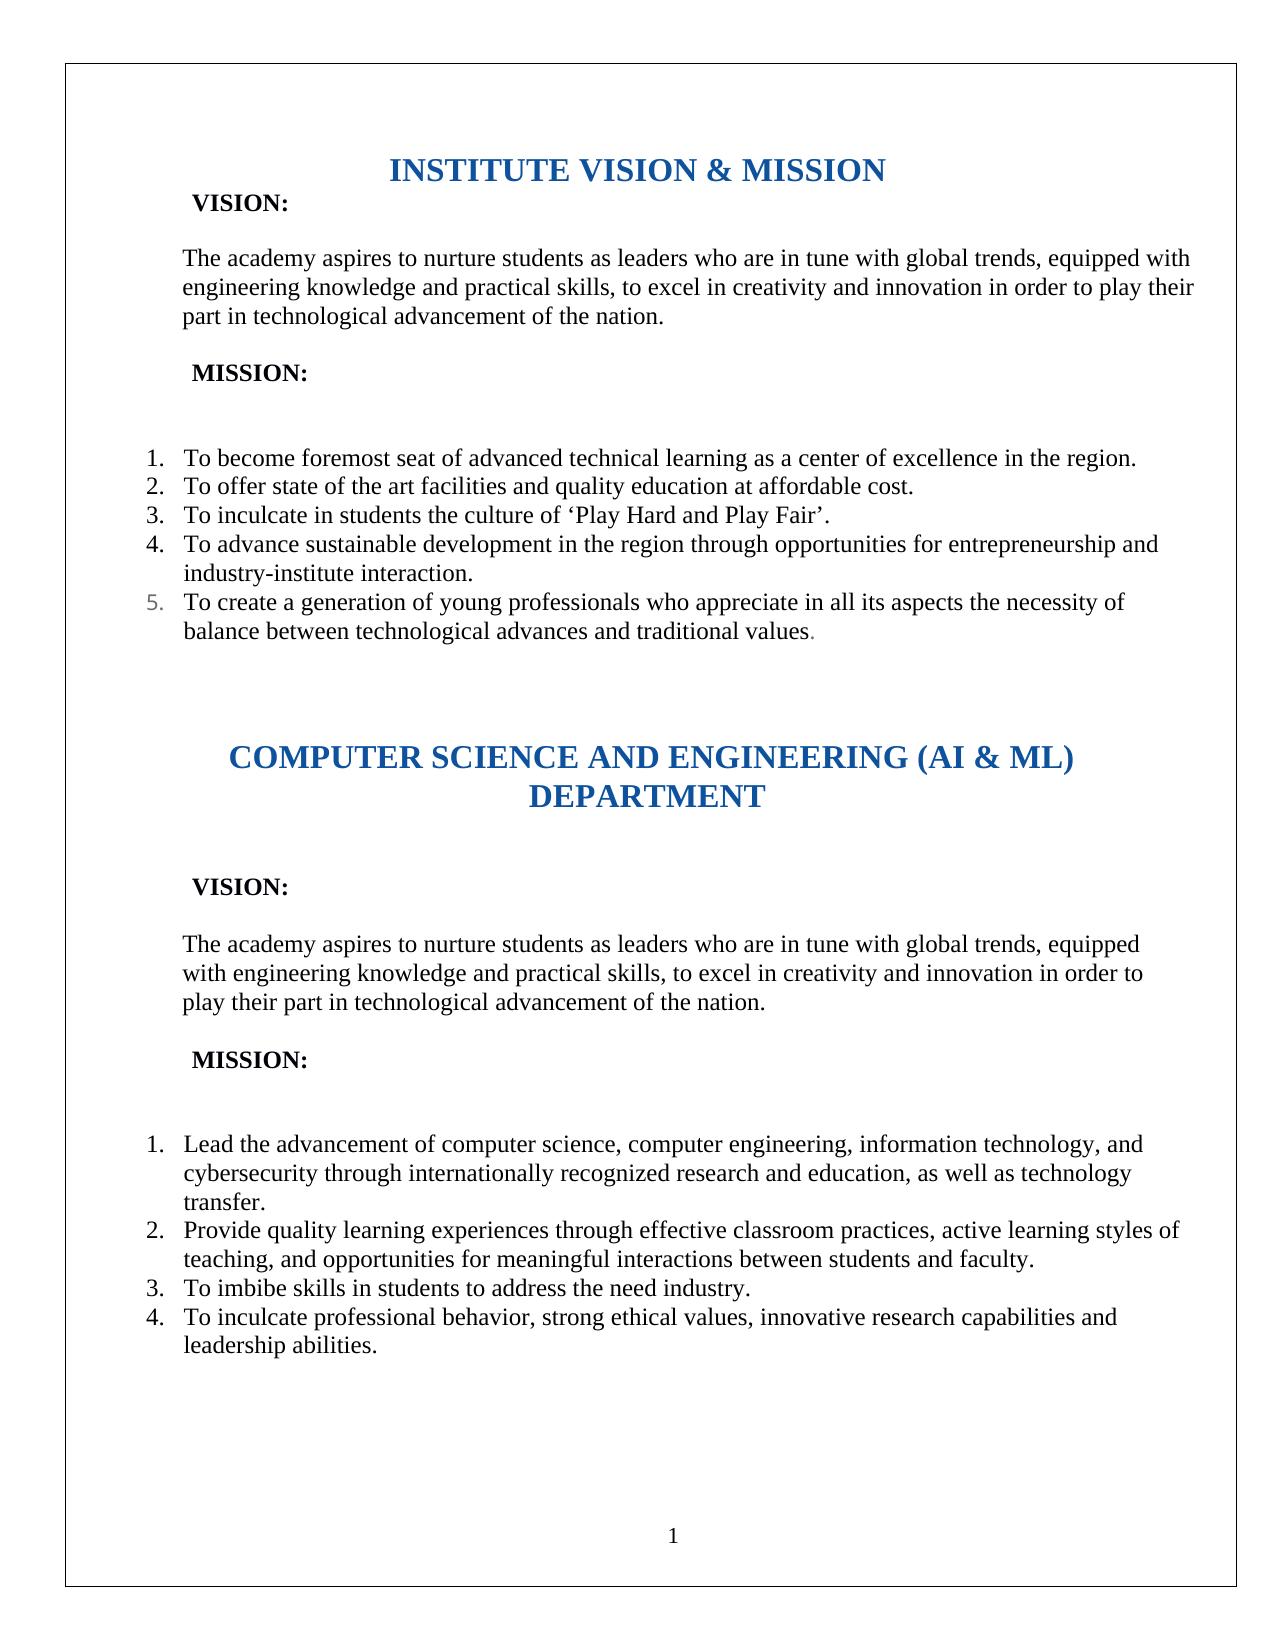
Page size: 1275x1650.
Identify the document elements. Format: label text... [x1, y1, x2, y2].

list To imbibe skills in students to address the need industry. [146, 1273, 1201, 1302]
text The academy aspires to nurture students as leaders who are in tune with global trends, equipped with engineering knowledge and practical skills, to excel in creativity and innovation in order to play their part in technological advancement of the nation. [766, 929, 1186, 1016]
list To offer state of the art facilities and quality education at affordable cost. [146, 471, 1186, 500]
list To become foremost seat of advanced technical learning as a center of excellence in the region. [146, 443, 1186, 471]
subtitle MISSION: [150, 1045, 1236, 1073]
subtitle VISION: [150, 188, 1236, 217]
subtitle INSTITUTE VISION & MISSION [108, 150, 1167, 188]
subtitle MISSION: [150, 358, 1236, 387]
list Provide quality learning experiences through effective classroom practices, active learning styles of teaching, and opportunities for meaningful interactions between students and faculty. [146, 1215, 1201, 1273]
list To advance sustainable development in the region through opportunities for entrepreneurship and industry-institute interaction. [146, 529, 1186, 586]
subtitle VISION: [150, 872, 1186, 901]
list To create a generation of young professionals who appreciate in all its aspects the necessity of balance between technological advances and traditional values. [146, 586, 1186, 646]
list Lead the advancement of computer science, computer engineering, information technology, and cybersecurity through internationally recognized research and education, as well as technology transfer. [146, 1129, 1201, 1215]
list To inculcate in students the culture of ‘Play Hard and Play Fair’. [146, 500, 1186, 529]
subtitle COMPUTER SCIENCE AND ENGINEERING (AI & ML) DEPARTMENT [108, 738, 1186, 814]
text The academy aspires to nurture students as leaders who are in tune with global trends, equipped with engineering knowledge and practical skills, to excel in creativity and innovation in order to play their part in technological advancement of the nation. [182, 243, 1236, 330]
list To inculcate professional behavior, strong ethical values, innovative research capabilities and leadership abilities. [146, 1302, 1201, 1359]
